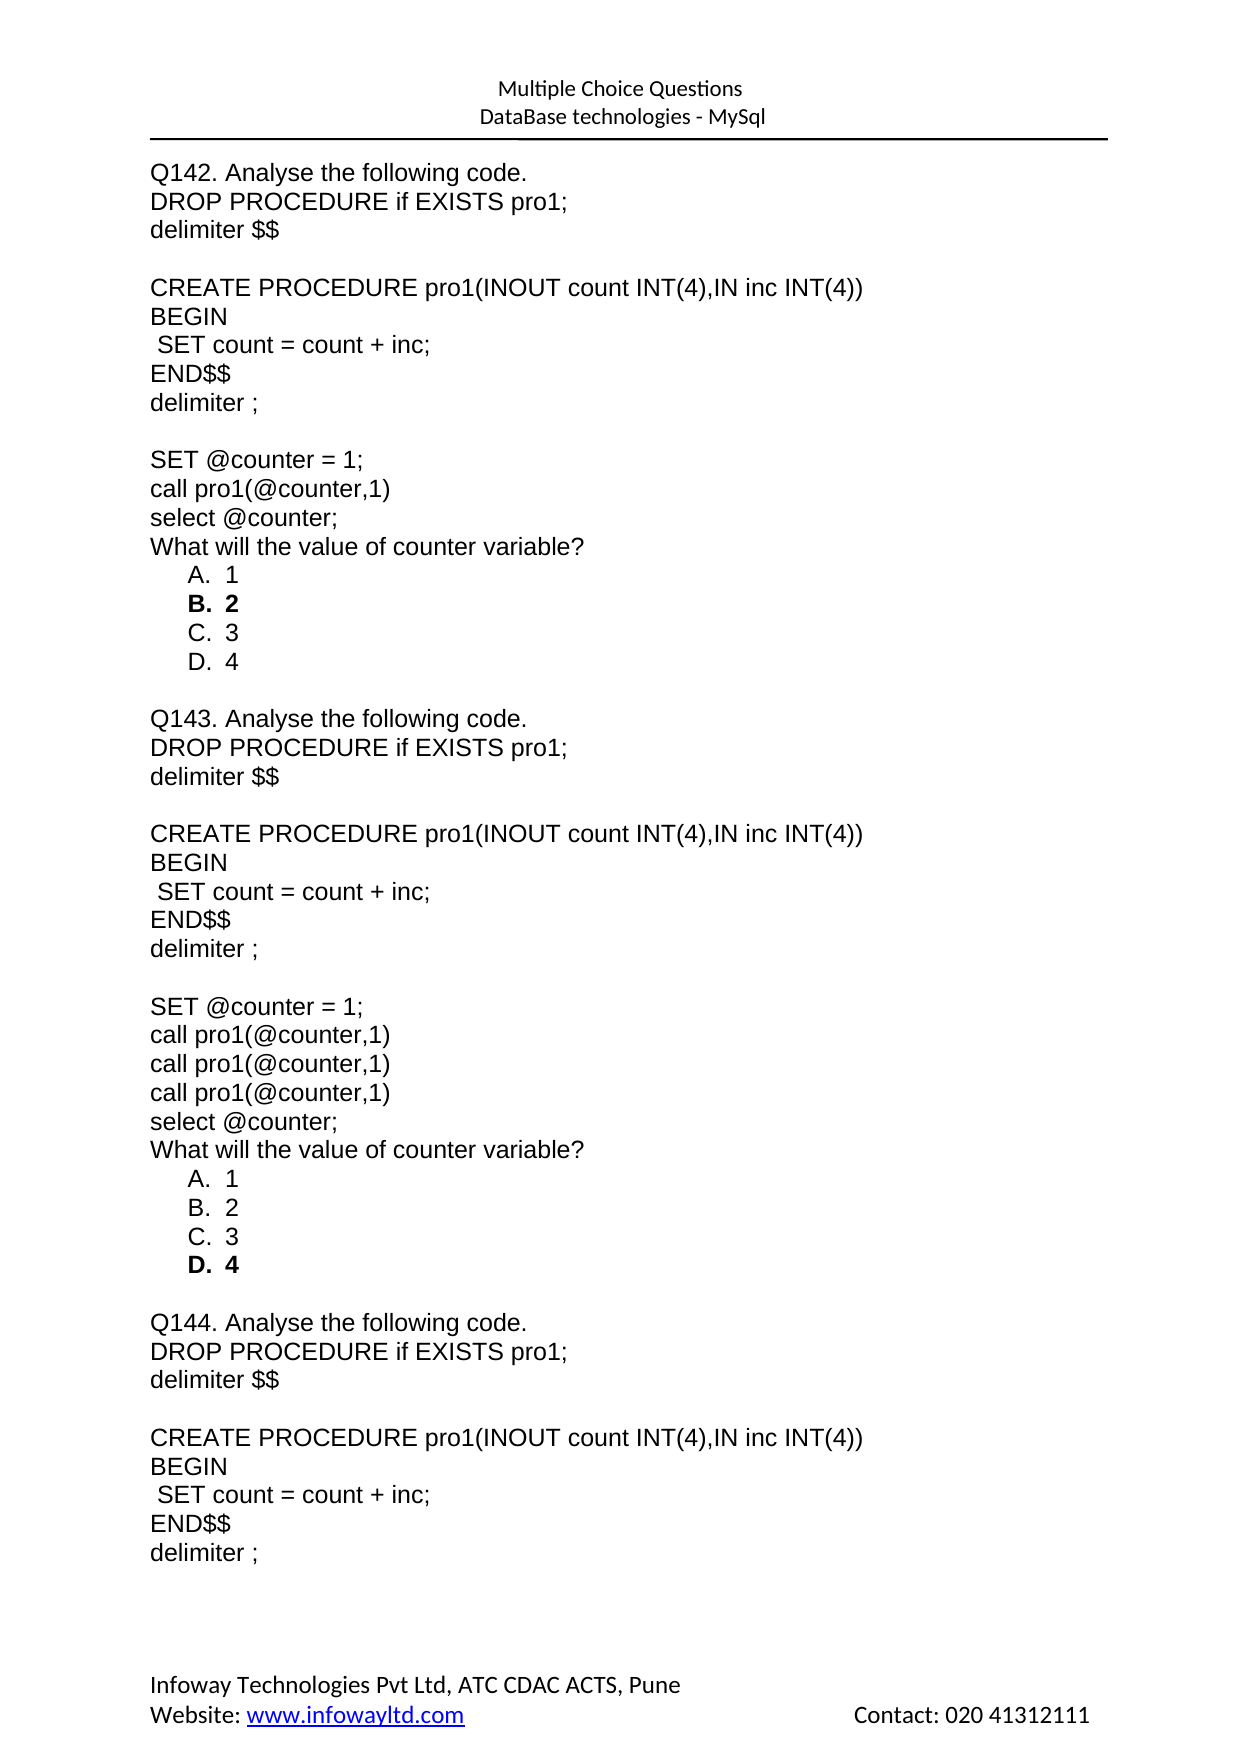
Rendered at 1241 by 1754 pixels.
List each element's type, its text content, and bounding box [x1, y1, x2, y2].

text call pro1(@counter,1) [150, 1078, 1090, 1107]
text DROP PROCEDURE if EXISTS pro1; [150, 733, 1090, 762]
text CREATE PROCEDURE pro1(INOUT count INT(4),IN inc INT(4)) [150, 819, 1090, 848]
text select @counter; [150, 1107, 1090, 1135]
text END$$ [150, 359, 1090, 388]
text Q143. Analyse the following code. [150, 704, 1090, 733]
text select @counter; [150, 503, 1090, 532]
list 2 [187, 1193, 1090, 1222]
text What will the value of counter variable? [150, 1135, 1090, 1164]
text What will the value of counter variable? [150, 532, 1090, 560]
text DROP PROCEDURE if EXISTS pro1; [150, 187, 1090, 215]
list 3 [187, 618, 1090, 647]
text BEGIN [150, 848, 1090, 877]
text BEGIN [150, 1452, 1090, 1480]
text call pro1(@counter,1) [150, 1049, 1090, 1078]
text SET @counter = 1; [150, 992, 1090, 1020]
text CREATE PROCEDURE pro1(INOUT count INT(4),IN inc INT(4)) [150, 1423, 1090, 1452]
text delimiter ; [150, 388, 1090, 417]
text call pro1(@counter,1) [150, 1020, 1090, 1049]
text SET count = count + inc; [150, 330, 1090, 359]
list 1 [187, 1164, 1090, 1193]
text delimiter $$ [150, 215, 1090, 244]
list 3 [187, 1222, 1090, 1250]
text END$$ [150, 1509, 1090, 1538]
text CREATE PROCEDURE pro1(INOUT count INT(4),IN inc INT(4)) [150, 273, 1090, 302]
list 1 [187, 560, 1090, 589]
text delimiter ; [150, 934, 1090, 963]
text SET count = count + inc; [150, 1480, 1090, 1509]
text BEGIN [150, 302, 1090, 330]
text delimiter $$ [150, 1365, 1090, 1394]
list 4 [187, 647, 1090, 675]
text SET count = count + inc; [150, 877, 1090, 905]
text SET @counter = 1; [150, 445, 1090, 474]
text Q144. Analyse the following code. [150, 1308, 1090, 1337]
text END$$ [150, 905, 1090, 934]
list 4 [187, 1250, 1090, 1279]
text call pro1(@counter,1) [150, 474, 1090, 503]
text Q142. Analyse the following code. [150, 158, 1090, 187]
list 2 [187, 589, 1090, 618]
text delimiter $$ [150, 762, 1090, 790]
text delimiter ; [150, 1538, 1090, 1567]
text DROP PROCEDURE if EXISTS pro1; [150, 1337, 1090, 1365]
